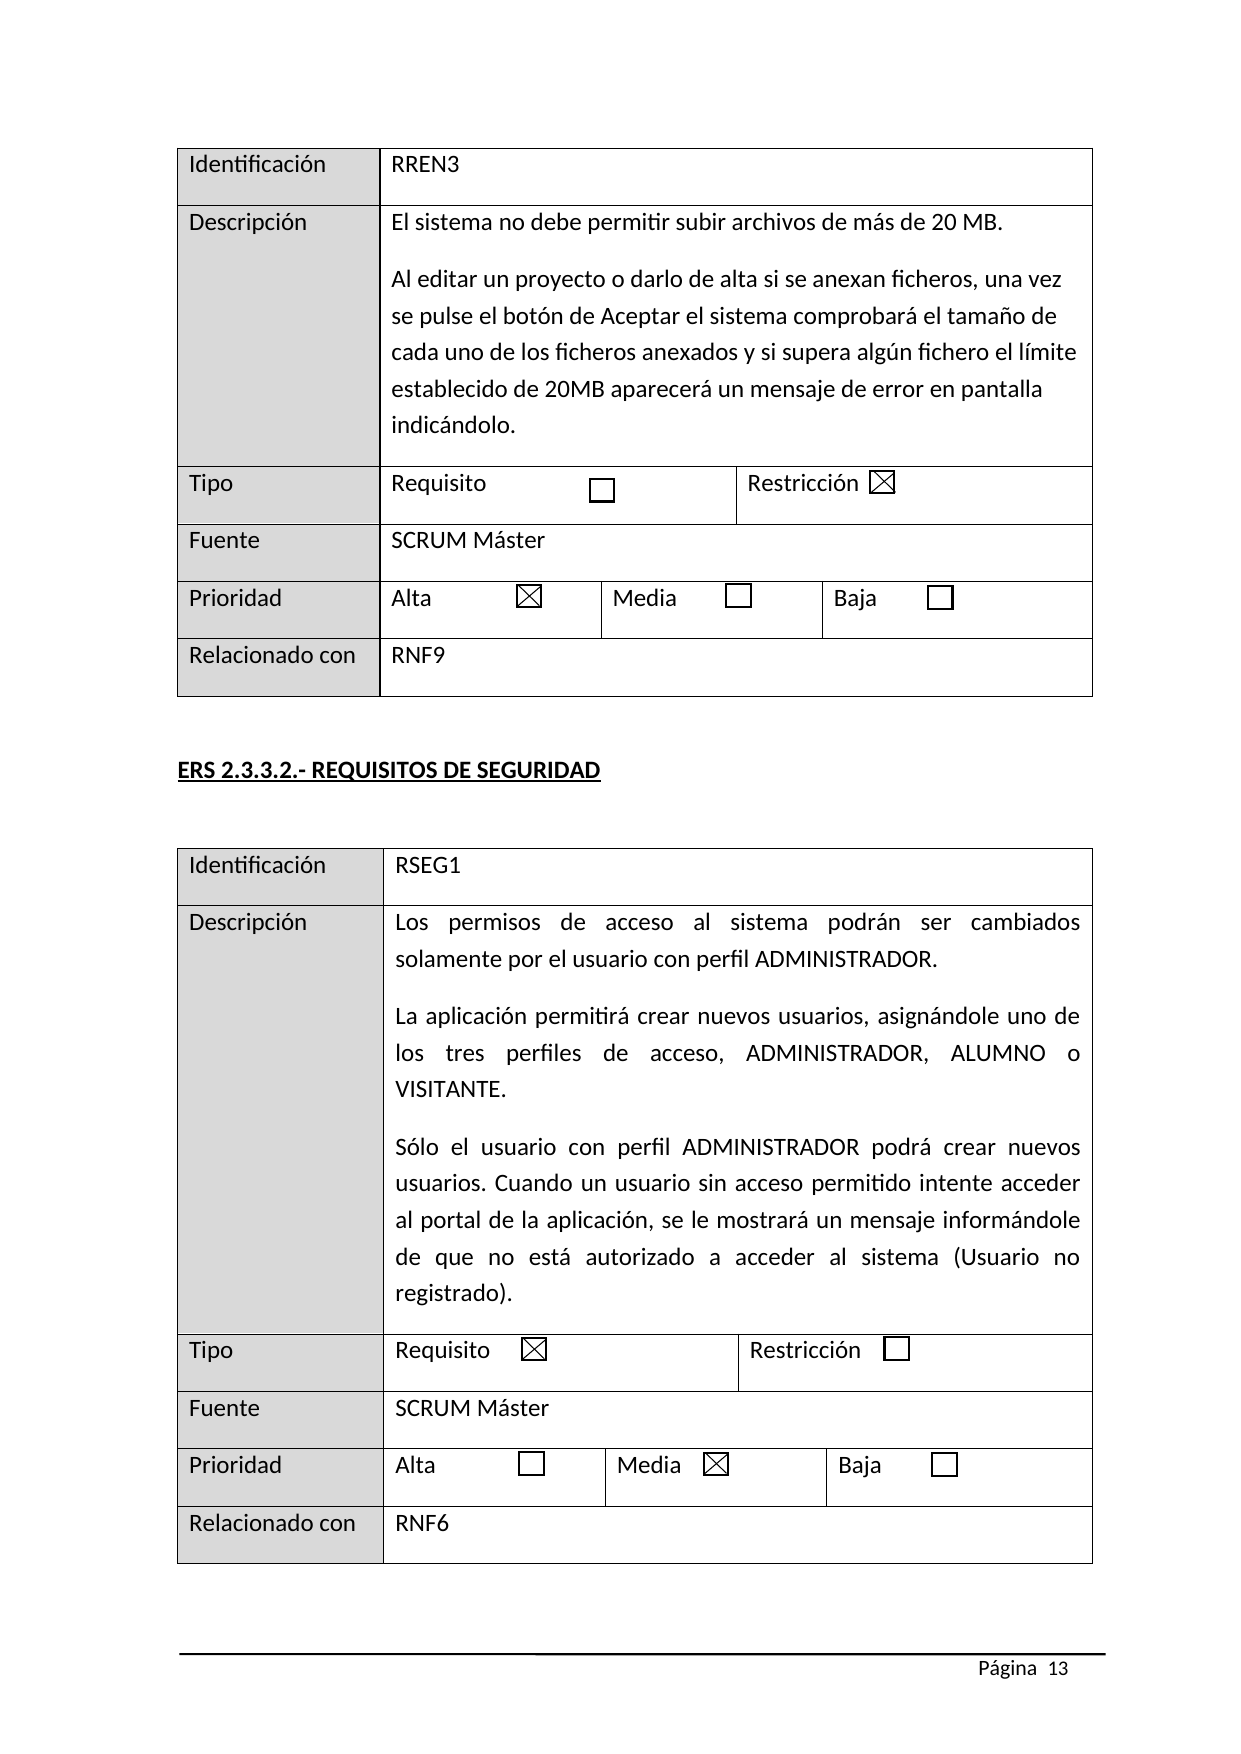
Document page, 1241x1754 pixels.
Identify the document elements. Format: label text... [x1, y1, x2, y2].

table_header RSEG1 [384, 849, 1092, 905]
table_cell Restricción [739, 1335, 1092, 1391]
table_header Identificación [178, 149, 379, 205]
table_cell Baja [827, 1449, 1092, 1506]
table_cell Alta [384, 1449, 605, 1506]
table_cell Tipo [178, 1335, 383, 1391]
table_cell Restricción [737, 467, 1092, 523]
table_cell Los permisos de acceso al sistema podrán ser cambiados solamente por el usuario con perfil ADMINISTRADOR. La aplicación permitirá crear nuevos usuarios, asignándole uno de los tres perfiles de acceso, ADMINISTRADOR, ALUMNO o VISITANTE. Sólo el usuario con perfil ADMINISTRADOR podrá crear nuevos usuarios. Cuando un usuario sin acceso permitido intente acceder al portal de la aplicación, se le mostrará un mensaje informándole de que no está autorizado a acceder al sistema (Usuario no registrado). [384, 906, 1092, 1333]
table_cell El sistema no debe permitir subir archivos de más de 20 MB. Al editar un proyecto o darlo de alta si se anexan ficheros, una vez se pulse el botón de Aceptar el sistema comprobará el tamaño de cada uno de los ficheros anexados y si supera algún fichero el límite establecido de 20MB aparecerá un mensaje de error en pantalla indicándolo. [381, 206, 1092, 466]
table_cell Relacionado con [178, 1507, 383, 1563]
table_cell Alta [381, 582, 601, 638]
table_header RREN3 [381, 149, 1092, 205]
table_cell Baja [823, 582, 1092, 638]
table_cell Descripción [178, 906, 383, 1333]
table_cell Fuente [178, 525, 379, 581]
table_cell Prioridad [178, 1449, 383, 1506]
table_header Identificación [178, 849, 383, 905]
table_cell Descripción [178, 206, 379, 466]
table_cell SCRUM Máster [384, 1392, 1092, 1448]
table_cell Media [606, 1449, 826, 1506]
table_cell Requisito [381, 467, 736, 523]
table_cell Fuente [178, 1392, 383, 1448]
table_cell SCRUM Máster [381, 525, 1092, 581]
table_cell Tipo [178, 467, 379, 523]
table_cell Relacionado con [178, 639, 379, 696]
table_cell RNF9 [381, 639, 1092, 696]
table_cell Requisito [384, 1335, 738, 1391]
table_cell Media [602, 582, 822, 638]
table_cell Prioridad [178, 582, 379, 638]
table_cell RNF6 [384, 1507, 1092, 1563]
subtitle ERS 2.3.3.2.- REQUISITOS DE SEGURIDAD [177, 754, 1063, 784]
